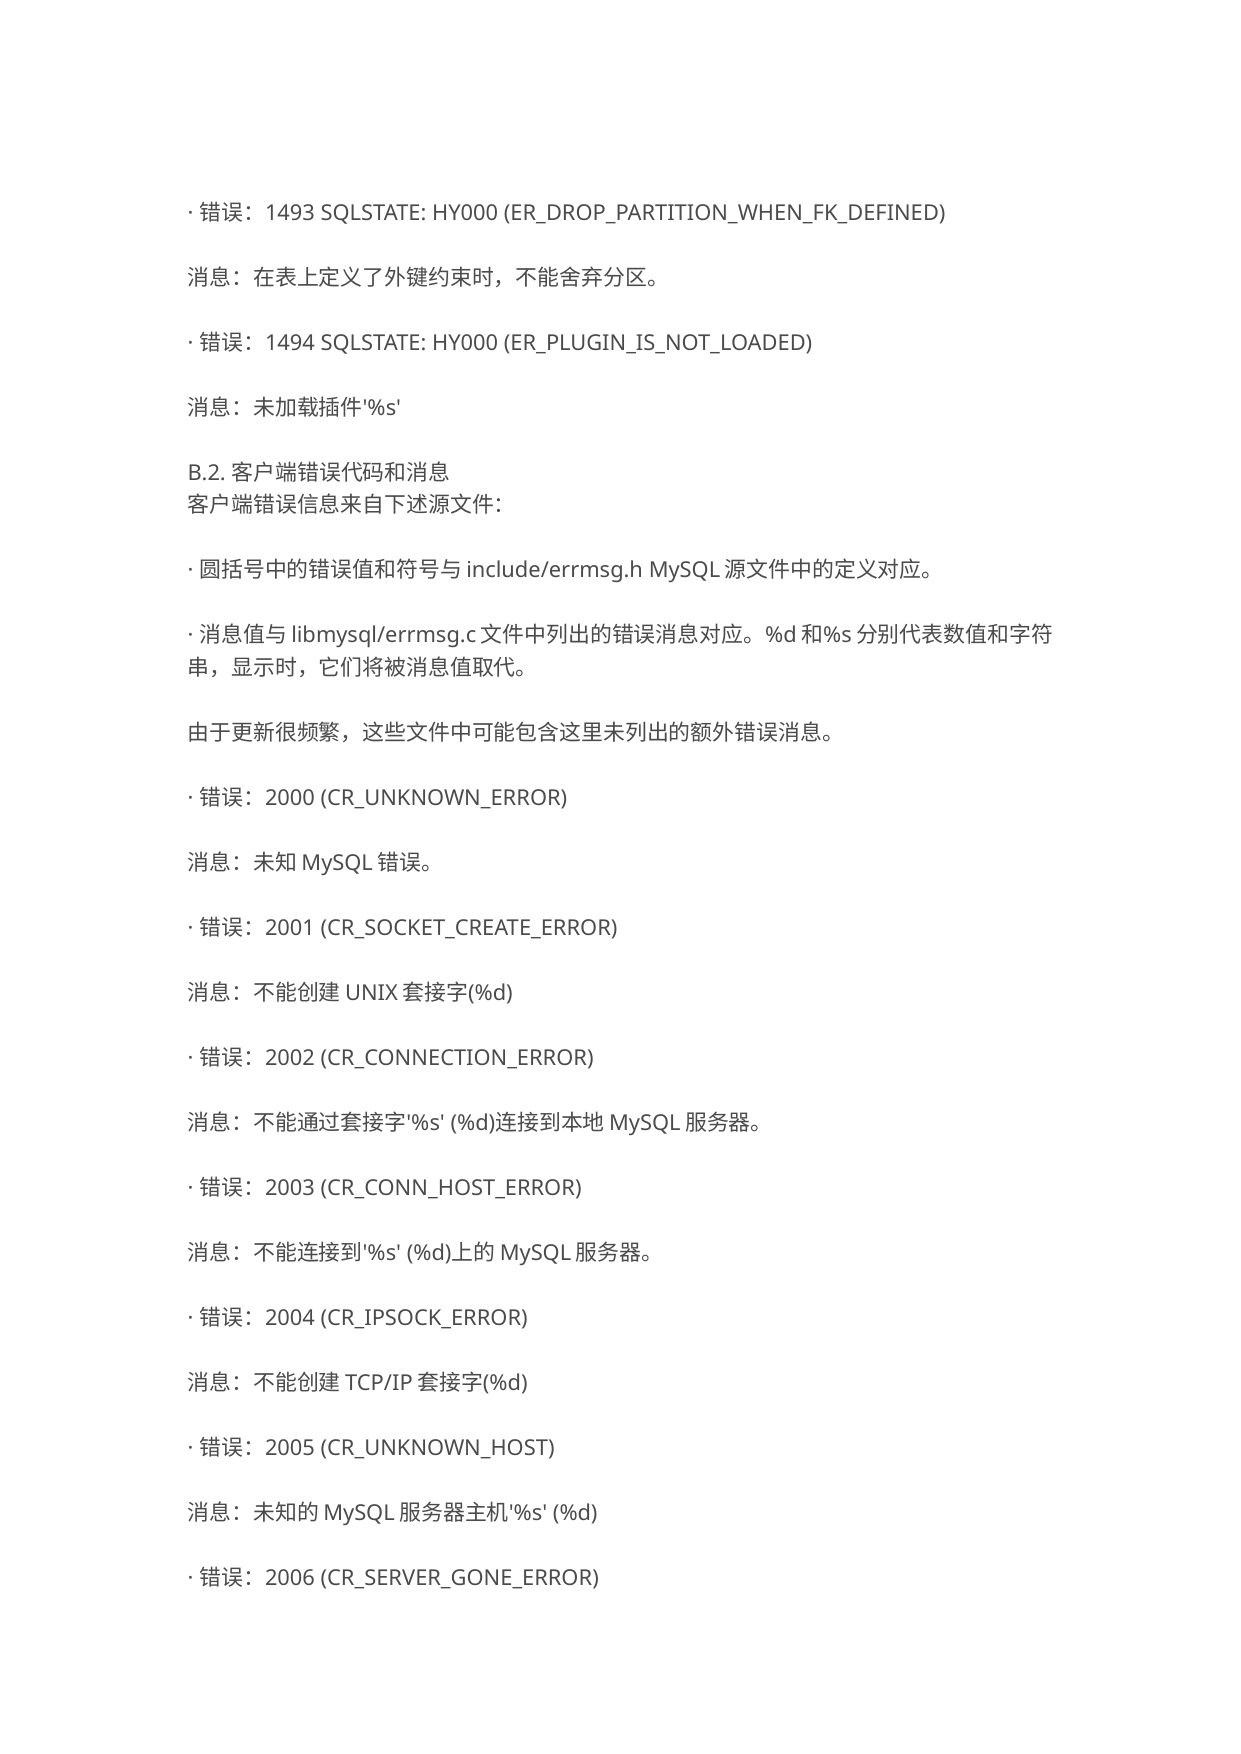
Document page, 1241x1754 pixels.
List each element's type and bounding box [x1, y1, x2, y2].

text [187, 162, 1053, 1592]
